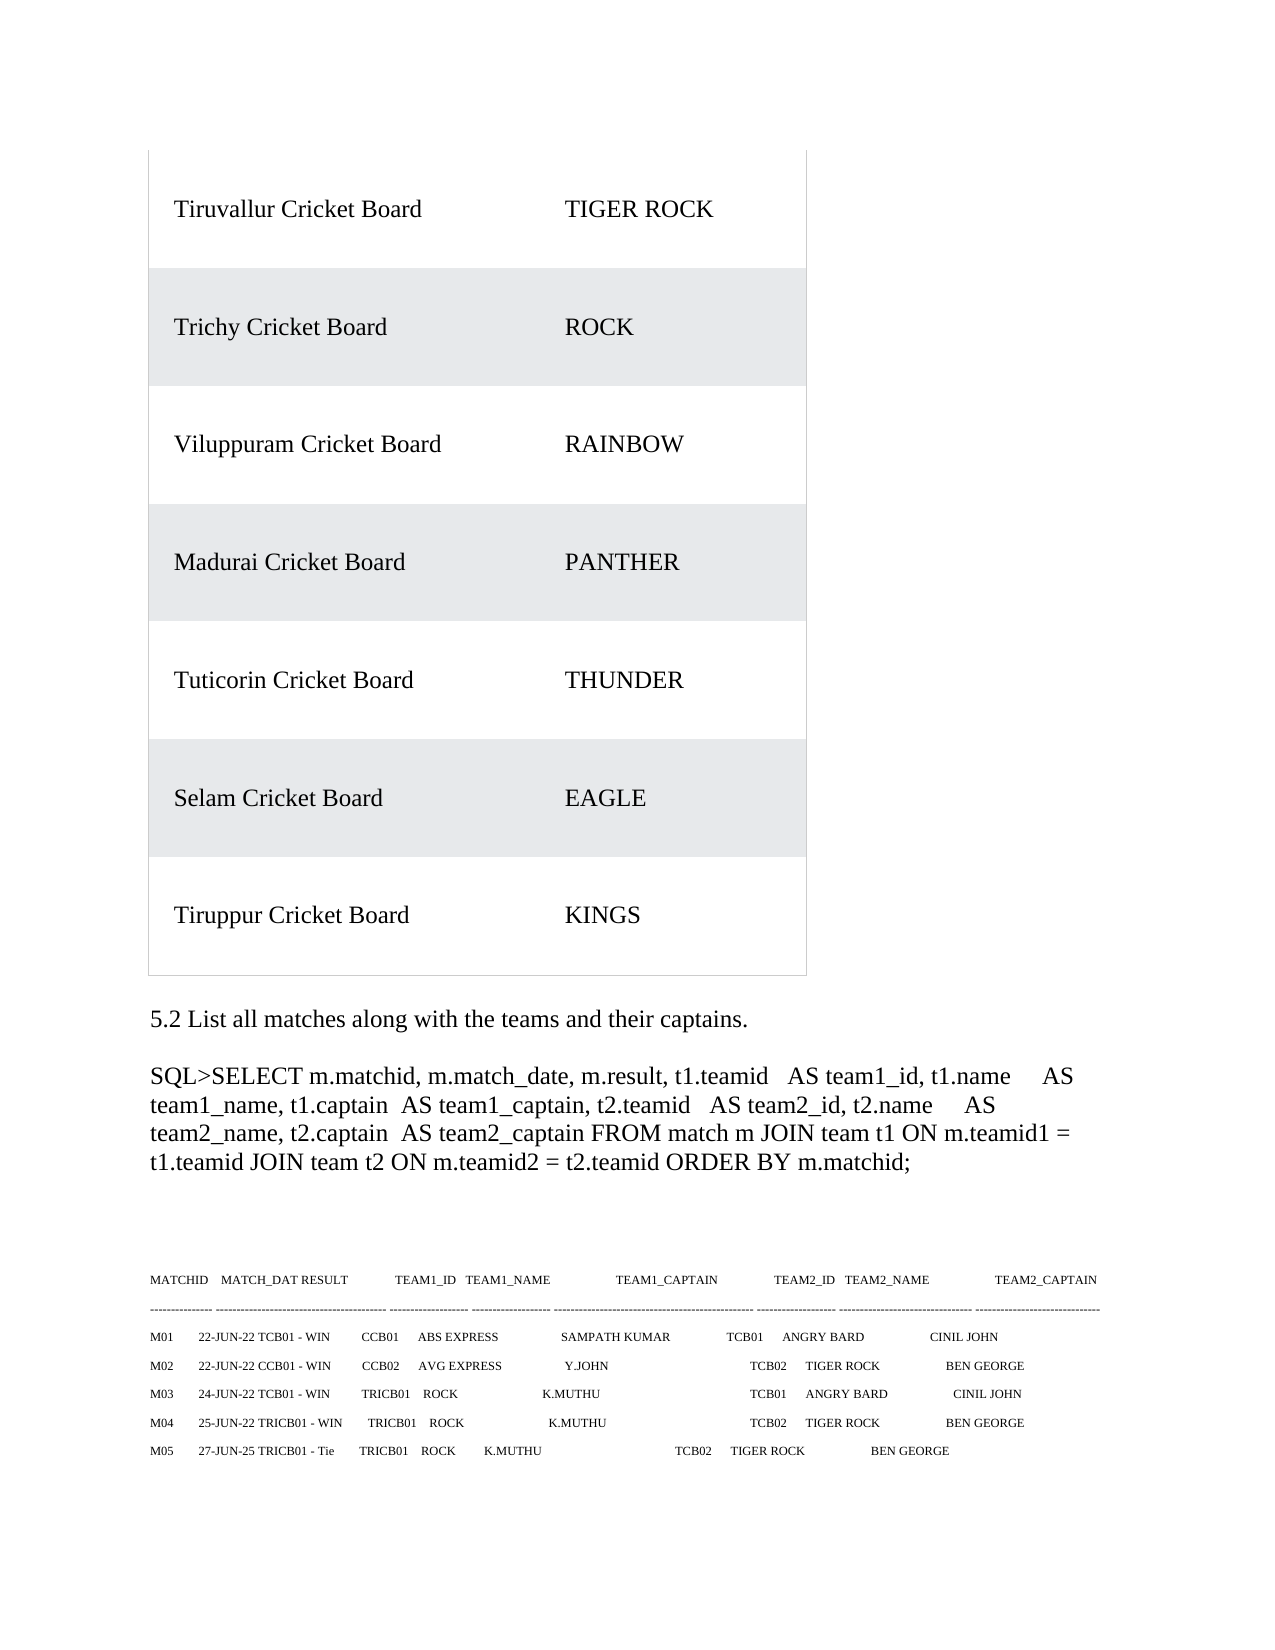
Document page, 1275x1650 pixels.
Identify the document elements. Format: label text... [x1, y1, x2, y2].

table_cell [149, 150, 552, 268]
table_cell TIGER ROCK [552, 150, 806, 268]
text M05 27-JUN-25 TRICB01 - Tie TRICB01 ROCK K.MUTHU TCB02 TIGER ROCK BEN GEORGE [150, 1433, 1125, 1461]
table_cell EAGLE [552, 739, 806, 857]
table_cell Trichy Cricket Board [149, 268, 552, 386]
table_cell ROCK [552, 268, 806, 386]
table_cell Selam Cricket Board [149, 739, 552, 857]
table_cell Madurai Cricket Board [149, 504, 552, 621]
table_cell THUNDER [552, 621, 806, 739]
table_cell Tuticorin Cricket Board [149, 621, 552, 739]
table_cell RAINBOW [552, 386, 806, 503]
text M04 25-JUN-22 TRICB01 - WIN TRICB01 ROCK K.MUTHU TCB02 TIGER ROCK BEN GEORGE [150, 1404, 1125, 1433]
text M02 22-JUN-22 CCB01 - WIN CCB02 AVG EXPRESS Y.JOHN TCB02 TIGER ROCK BEN GEORGE [150, 1347, 1125, 1376]
table_cell Tiruppur Cricket Board [149, 857, 552, 975]
text MATCHID MATCH_DAT RESULT TEAM1_ID TEAM1_NAME TEAM1_CAPTAIN TEAM2_ID TEAM2_NAME TEAM2_CAPTAIN [150, 1262, 1125, 1290]
text --------------- ----------------------------------------- ------------------- ------------------- ------------------------------------------------ ------------------- -------------------------------- ------------------------------ [150, 1290, 1125, 1319]
list List all matches along with the teams and their captains. [150, 1005, 1125, 1033]
table_cell KINGS [552, 857, 806, 975]
text M01 22-JUN-22 TCB01 - WIN CCB01 ABS EXPRESS SAMPATH KUMAR TCB01 ANGRY BARD CINIL JOHN [150, 1319, 1125, 1347]
text SQL>SELECT m.matchid, m.match_date, m.result, t1.teamid AS team1_id, t1.name AS team1_name, t1.captain AS team1_captain, t2.teamid AS team2_id, t2.name AS team2_name, t2.captain AS team2_captain FROM match m JOIN team t1 ON m.teamid1 = t1.teamid JOIN team t2 ON m.teamid2 = t2.teamid ORDER BY m.matchid; [150, 1062, 1125, 1176]
table_cell PANTHER [552, 504, 806, 621]
table_cell Viluppuram Cricket Board [149, 386, 552, 503]
text M03 24-JUN-22 TCB01 - WIN TRICB01 ROCK K.MUTHU TCB01 ANGRY BARD CINIL JOHN [150, 1376, 1125, 1404]
